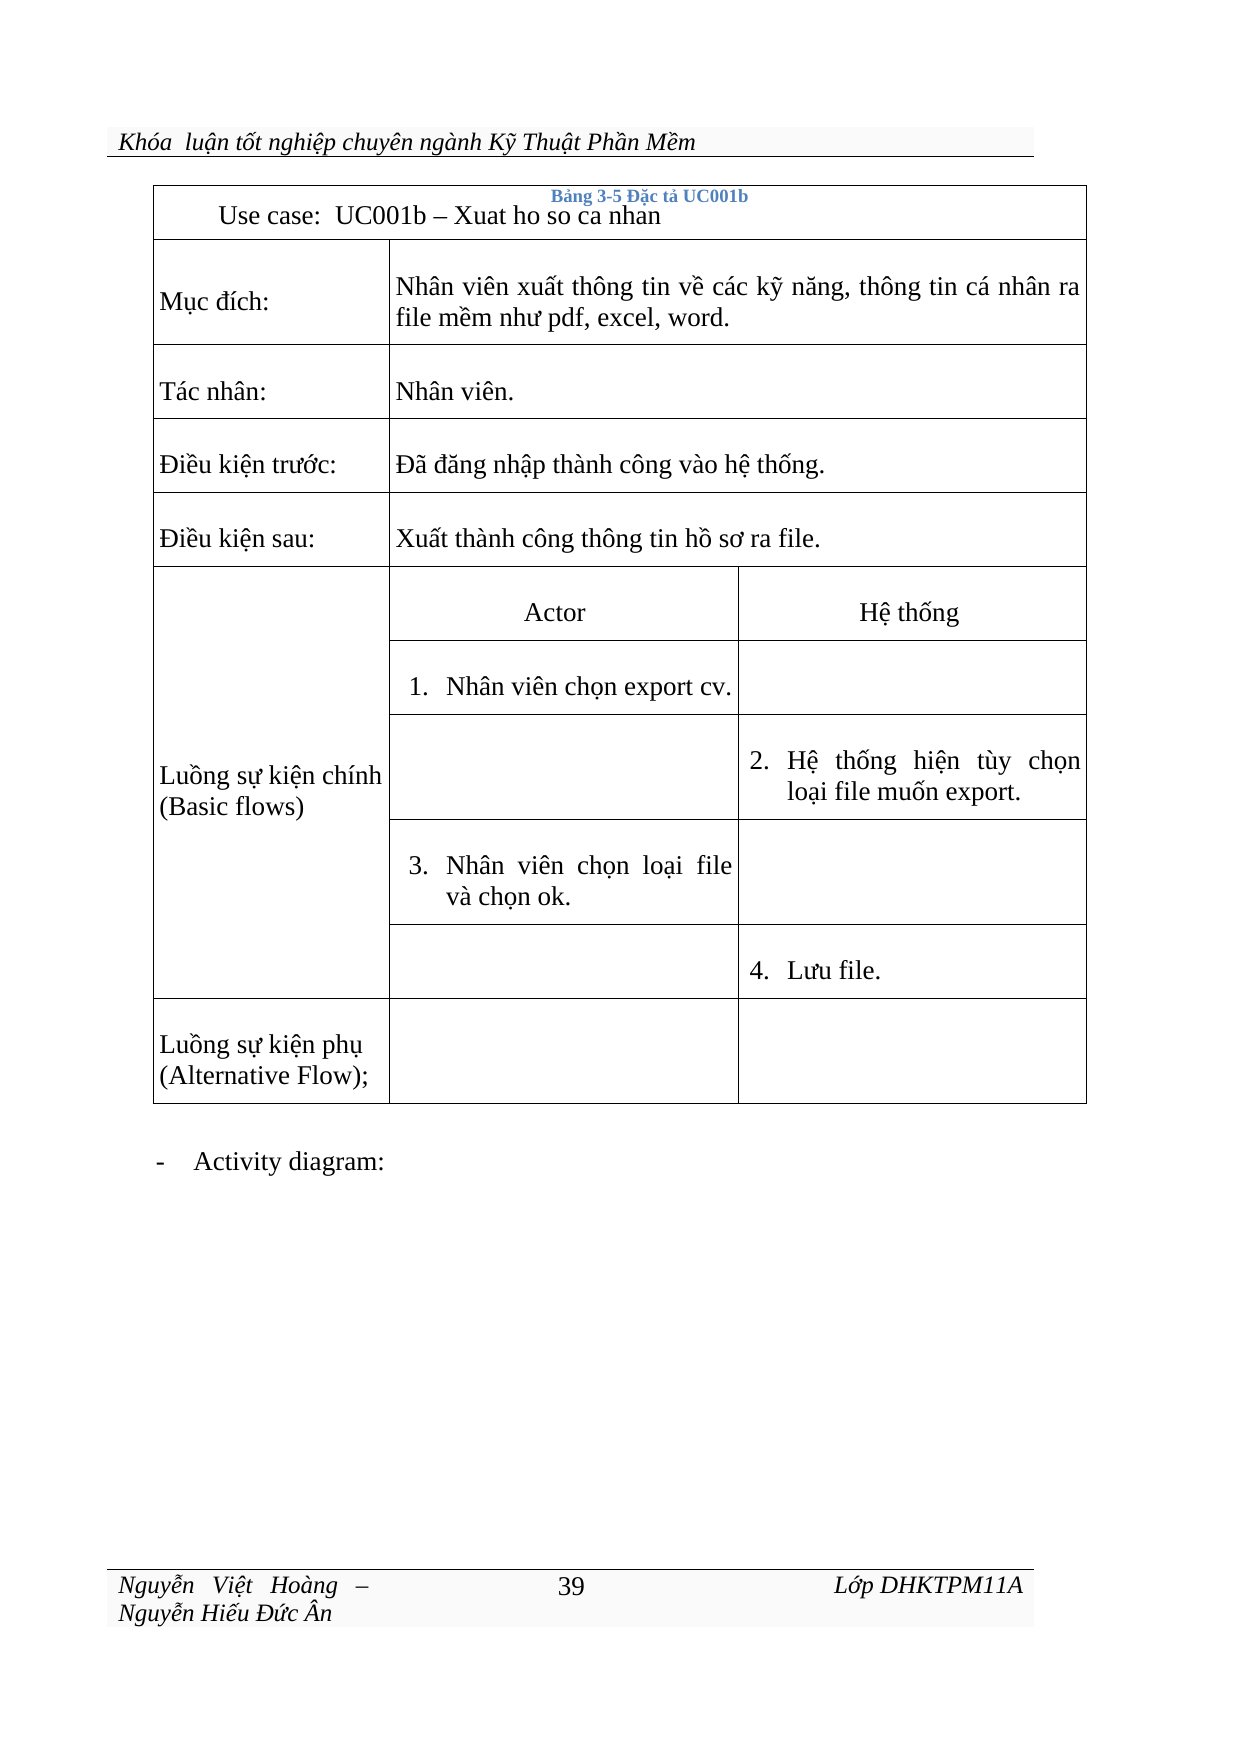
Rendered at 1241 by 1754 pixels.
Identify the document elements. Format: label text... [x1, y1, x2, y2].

table_cell Điều kiện trước: [154, 419, 389, 492]
table_cell Đã đăng nhập thành công vào hệ thống. [390, 419, 1086, 492]
table_cell Xuất thành công thông tin hồ sơ ra file. [390, 493, 1086, 566]
table_cell Nhân viên. [390, 345, 1086, 418]
table_cell [390, 925, 738, 997]
table_cell Điều kiện sau: [154, 493, 389, 566]
table_cell [739, 641, 1086, 714]
table_cell Luồng sự kiện chính (Basic flows) [154, 567, 389, 997]
table_cell Luồng sự kiện phụ (Alternative Flow); [154, 999, 389, 1102]
table_cell [390, 715, 738, 819]
table_cell Hệ thống hiện tùy chọn loại file muốn export. [739, 715, 1086, 819]
table_cell Nhân viên chọn export cv. [390, 641, 738, 714]
table_cell Mục đích: [154, 240, 389, 344]
table_cell Actor [390, 567, 738, 640]
table_cell [390, 999, 738, 1102]
table_cell Nhân viên chọn loại file và chọn ok. [390, 820, 738, 924]
table_cell Tác nhân: [154, 345, 389, 418]
table_cell Nhân viên xuất thông tin về các kỹ năng, thông tin cá nhân ra file mềm như pdf, excel, word. [390, 240, 1086, 344]
table_cell [739, 999, 1086, 1102]
table_cell Lưu file. [739, 925, 1086, 997]
table_cell Hệ thống [739, 567, 1086, 640]
table_header Use case: UC001b – Xuat ho so ca nhan [154, 186, 1086, 239]
list Activity diagram: [156, 238, 1122, 1176]
table_cell [739, 820, 1086, 924]
